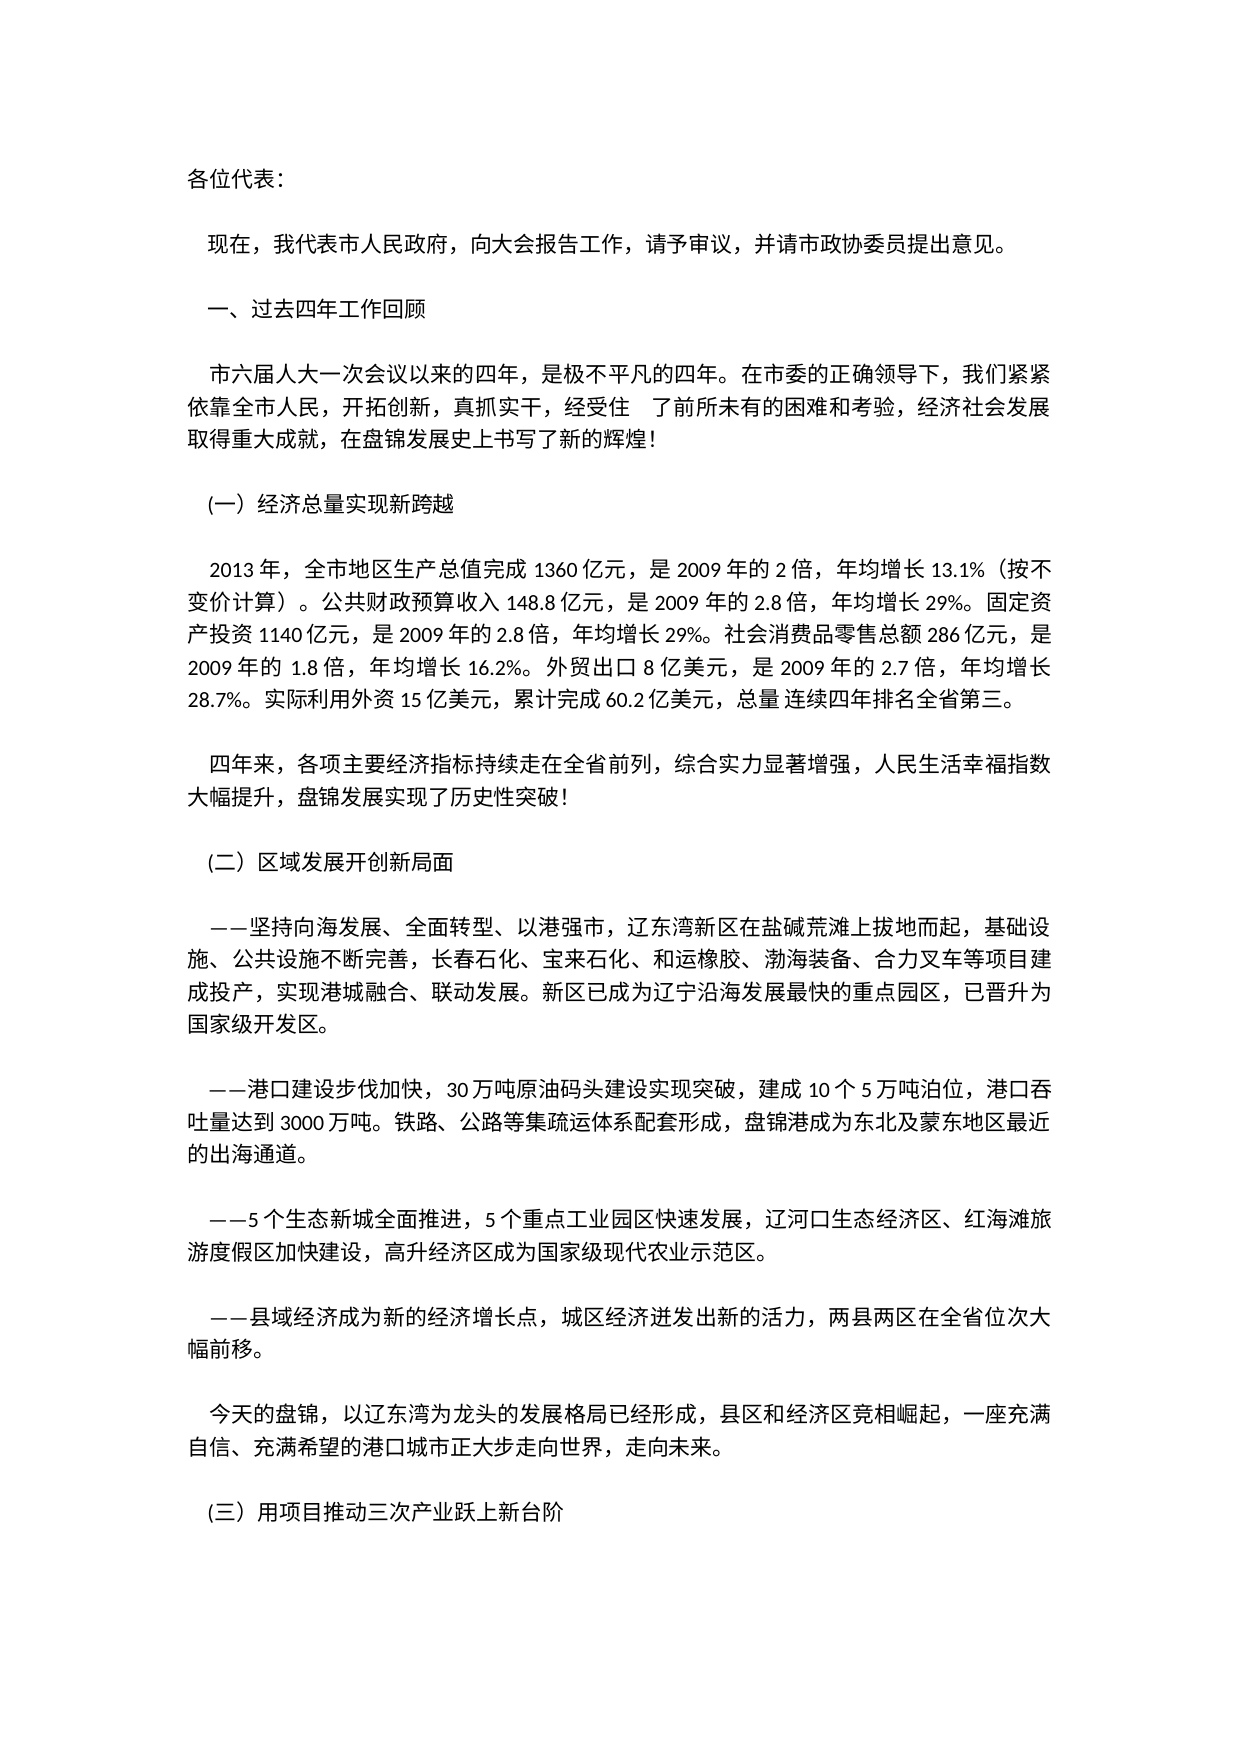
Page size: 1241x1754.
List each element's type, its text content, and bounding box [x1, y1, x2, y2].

text 一、过去四年工作回顾 [187, 292, 1053, 324]
text (三）用项目推动三次产业跃上新台阶 [187, 1494, 1053, 1527]
text ——5个生态新城全面推进，5个重点工业园区快速发展，辽河口生态经济区、红海滩旅游度假区加快建设，高升经济区成为国家级现代农业示范区。 [187, 1202, 1053, 1267]
text ——坚持向海发展、全面转型、以港强市，辽东湾新区在盐碱荒滩上拔地而起，基础设施、公共设施不断完善，长春石化、宝来石化、和运橡胶、渤海装备、合力叉车等项目建成投产，实现港城融合、联动发展。新区已成为辽宁沿海发展最快的重点园区，已晋升为国家级开发区。 [187, 909, 1053, 1039]
text 2013年，全市地区生产总值完成1360亿元，是2009年的2倍，年均增长13.1%（按不变价计算）。公共财政预算收入148.8亿元，是2009 年的2.8倍，年均增长29%。固定资产投资1140亿元，是2009年的2.8倍，年均增长29%。社会消费品零售总额286亿元，是2009年的 1.8倍，年均增长16.2%。外贸出口8亿美元，是2009年的2.7倍，年均增长28.7%。实际利用外资15亿美元，累计完成60.2亿美元，总量 连续四年排名全省第三。 [187, 552, 1053, 714]
text 今天的盘锦，以辽东湾为龙头的发展格局已经形成，县区和经济区竞相崛起，一座充满自信、充满希望的港口城市正大步走向世界，走向未来。 [187, 1397, 1053, 1462]
text (一）经济总量实现新跨越 [187, 487, 1053, 519]
text 四年来，各项主要经济指标持续走在全省前列，综合实力显著增强，人民生活幸福指数大幅提升，盘锦发展实现了历史性突破！ [187, 747, 1053, 812]
text 现在，我代表市人民政府，向大会报告工作，请予审议，并请市政协委员提出意见。 [187, 227, 1053, 259]
text ——县域经济成为新的经济增长点，城区经济迸发出新的活力，两县两区在全省位次大幅前移。 [187, 1299, 1053, 1364]
text ——港口建设步伐加快，30万吨原油码头建设实现突破，建成10个5万吨泊位，港口吞吐量达到3000万吨。铁路、公路等集疏运体系配套形成，盘锦港成为东北及蒙东地区最近的出海通道。 [187, 1072, 1053, 1169]
text 各位代表： [187, 162, 1053, 194]
text (二）区域发展开创新局面 [187, 844, 1053, 877]
text 市六届人大一次会议以来的四年，是极不平凡的四年。在市委的正确领导下，我们紧紧依靠全市人民，开拓创新，真抓实干，经受住 了前所未有的困难和考验，经济社会发展取得重大成就，在盘锦发展史上书写了新的辉煌！ [187, 357, 1053, 454]
